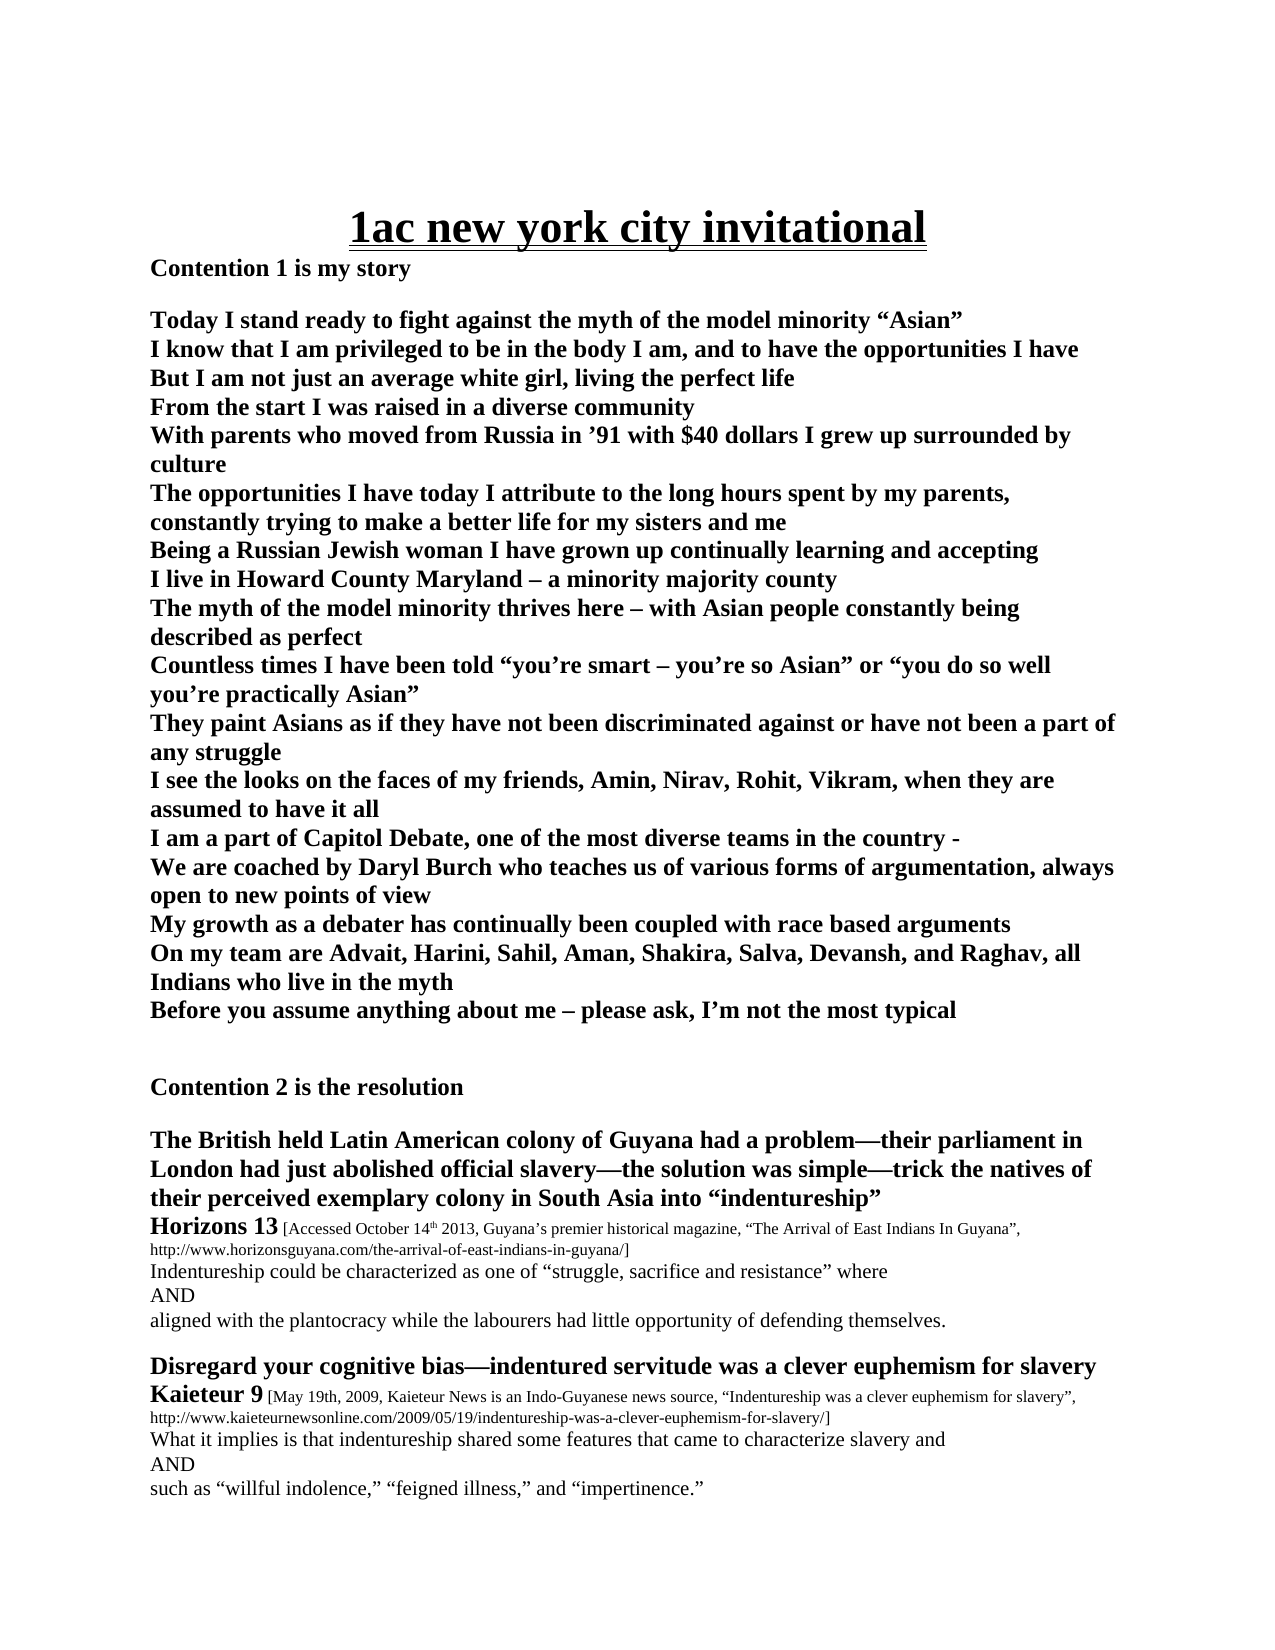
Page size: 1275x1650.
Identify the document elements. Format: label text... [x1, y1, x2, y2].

text AND [150, 1451, 1125, 1476]
text Contention 1 is my story [150, 253, 1125, 281]
text Horizons 13 [Accessed October 14th 2013, Guyana’s premier historical magazine, “The Arrival of East Indians In Guyana”, http://www.horizonsguyana.com/the-arrival-of-east-indians-in-guyana/] [150, 1211, 1125, 1259]
text Disregard your cognitive bias—indentured servitude was a clever euphemism for slavery [150, 1351, 1125, 1379]
text Kaieteur 9 [May 19th, 2009, Kaieteur News is an Indo-Guyanese news source, “Indentureship was a clever euphemism for slavery”, http://www.kaieteurnewsonline.com/2009/05/19/indentureship-was-a-clever-euphemism-for-slavery/] [150, 1379, 1125, 1427]
text Indentureship could be characterized as one of “struggle, sacrifice and resistance” where [150, 1259, 1125, 1283]
text aligned with the plantocracy while the labourers had little opportunity of defending themselves. [150, 1307, 1125, 1332]
text Today I stand ready to fight against the myth of the model minority “Asian” I know that I am privileged to be in the body I am, and to have the opportunities I have But I am not just an average white girl, living the perfect life From the start I was raised in a diverse community With parents who moved from Russia in ’91 with $40 dollars I grew up surrounded by culture The opportunities I have today I attribute to the long hours spent by my parents, constantly trying to make a better life for my sisters and me Being a Russian Jewish woman I have grown up continually learning and accepting I live in Howard County Maryland – a minority majority county The myth of the model minority thrives here – with Asian people constantly being described as perfect Countless times I have been told “you’re smart – you’re so Asian” or “you do so well you’re practically Asian” They paint Asians as if they have not been discriminated against or have not been a part of any struggle I see the looks on the faces of my friends, Amin, Nirav, Rohit, Vikram, when they are assumed to have it all I am a part of Capitol Debate, one of the most diverse teams in the country - We are coached by Daryl Burch who teaches us of various forms of argumentation, always open to new points of view My growth as a debater has continually been coupled with race based arguments On my team are Advait, Harini, Sahil, Aman, Shakira, Salva, Devansh, and Raghav, all Indians who live in the myth Before you assume anything about me – please ask, I’m not the most typical [150, 306, 1125, 1024]
subtitle 1ac new york city invitational [150, 200, 1125, 253]
text The British held Latin American colony of Guyana had a problem—their parliament in London had just abolished official slavery—the solution was simple—trick the natives of their perceived exemplary colony in South Asia into “indentureship” [150, 1125, 1125, 1211]
text such as “willful indolence,” “feigned illness,” and “impertinence.” [150, 1476, 1125, 1499]
text AND [150, 1283, 1125, 1307]
text What it implies is that indentureship shared some features that came to characterize slavery and [150, 1427, 1125, 1451]
text Contention 2 is the resolution [150, 1072, 1125, 1101]
